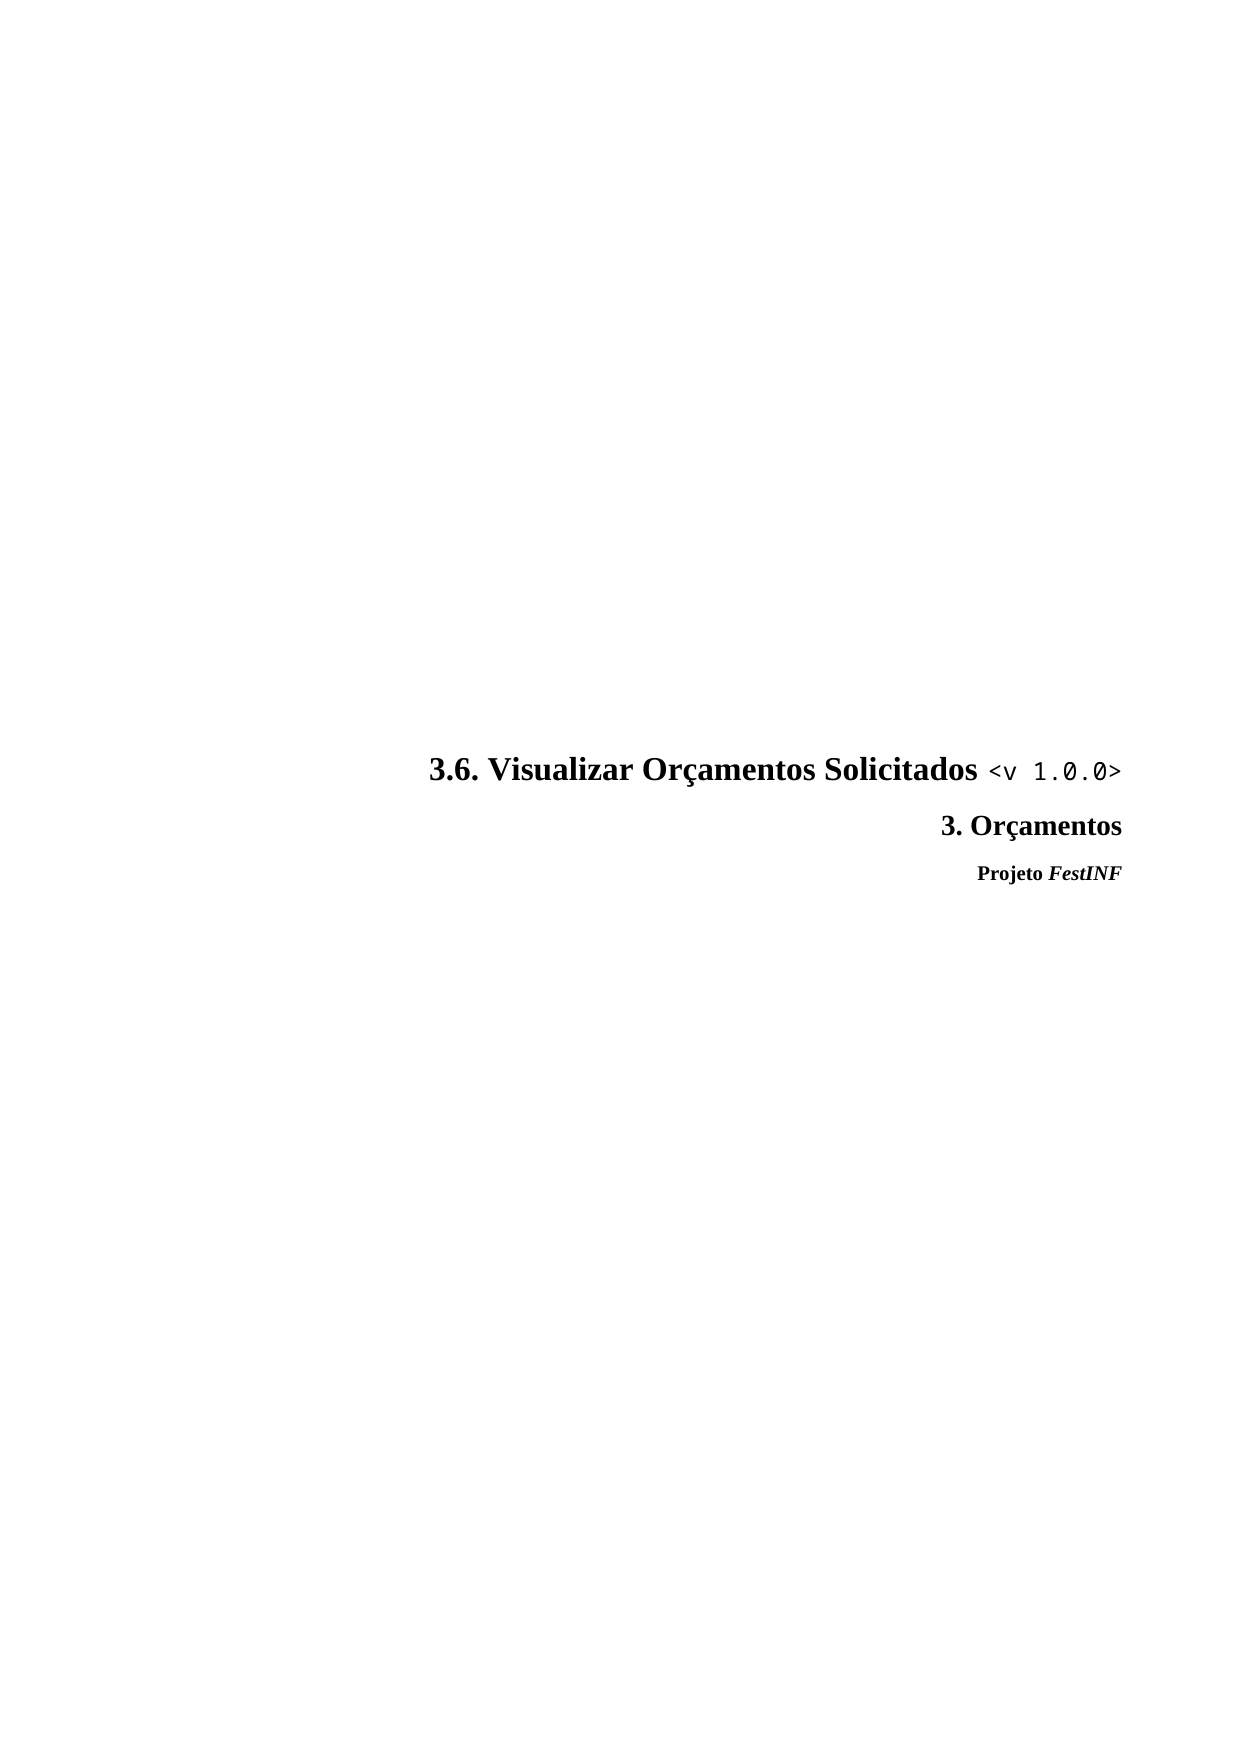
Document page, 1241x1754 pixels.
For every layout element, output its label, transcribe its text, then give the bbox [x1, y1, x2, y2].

text 3.6. Visualizar Orçamentos Solicitados <v 1.0.0> [177, 750, 1122, 788]
text 3. Orçamentos [177, 808, 1122, 842]
text Projeto FestINF [177, 861, 1122, 885]
